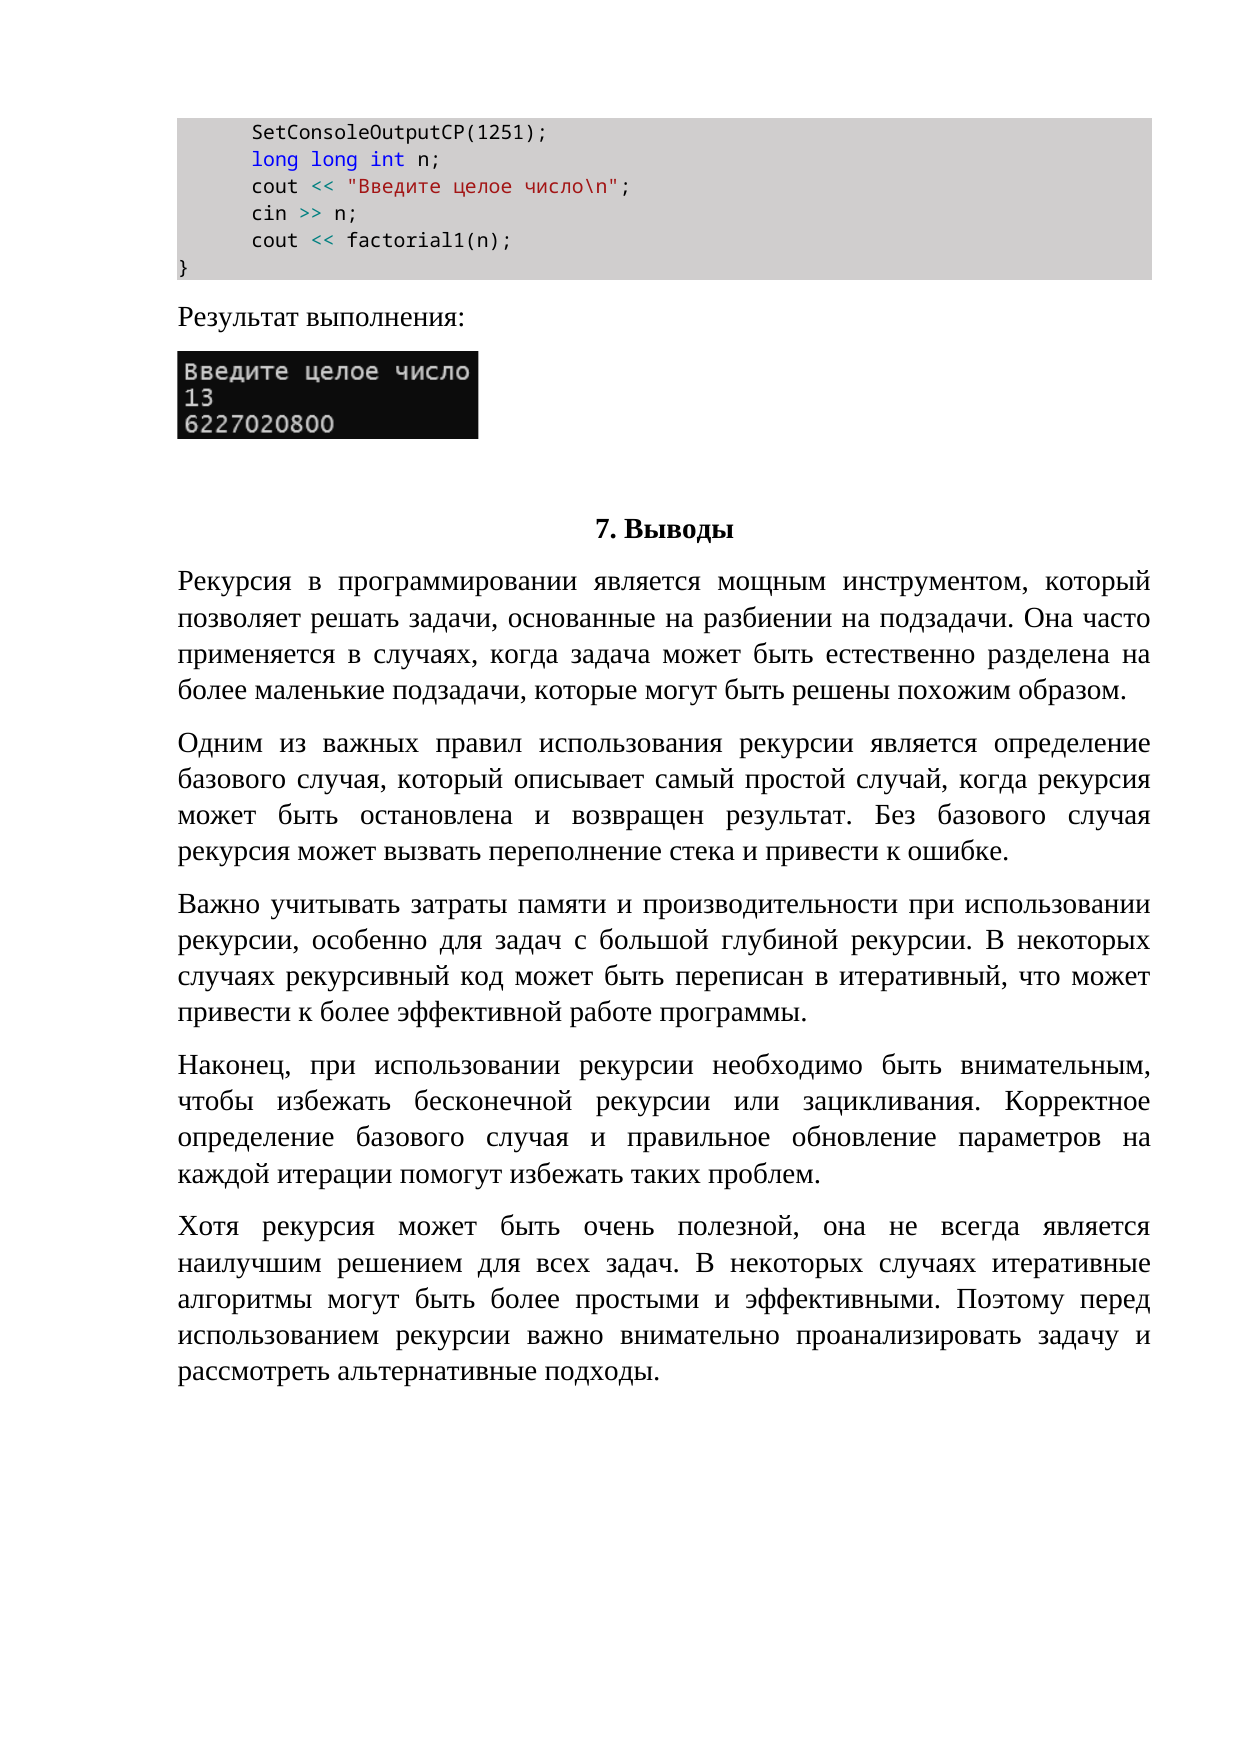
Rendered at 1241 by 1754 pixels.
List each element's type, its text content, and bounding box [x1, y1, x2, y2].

text cin >> n; [177, 199, 1152, 226]
text long long int n; [177, 145, 1152, 172]
text } [177, 253, 1152, 280]
text 7. Выводы [177, 511, 1152, 544]
text Наконец, при использовании рекурсии необходимо быть внимательным, чтобы избежать бесконечной рекурсии или зацикливания. Корректное определение базового случая и правильное обновление параметров на каждой итерации помогут избежать таких проблем. [177, 1047, 1152, 1189]
text Рекурсия в программировании является мощным инструментом, который позволяет решать задачи, основанные на разбиении на подзадачи. Она часто применяется в случаях, когда задача может быть естественно разделена на более маленькие подзадачи, которые могут быть решены похожим образом. [177, 563, 1152, 706]
text Результат выполнения: [177, 299, 1152, 332]
text Важно учитывать затраты памяти и производительности при использовании рекурсии, особенно для задач с большой глубиной рекурсии. В некоторых случаях рекурсивный код может быть переписан в итеративный, что может привести к более эффективной работе программы. [177, 886, 1152, 1028]
text cout << "Введите целое число\n"; [177, 172, 1152, 199]
text cout << factorial1(n); [177, 226, 1152, 253]
text Хотя рекурсия может быть очень полезной, она не всегда является наилучшим решением для всех задач. В некоторых случаях итеративные алгоритмы могут быть более простыми и эффективными. Поэтому перед использованием рекурсии важно внимательно проанализировать задачу и рассмотреть альтернативные подходы. [177, 1208, 1152, 1387]
text Одним из важных правил использования рекурсии является определение базового случая, который описывает самый простой случай, когда рекурсия может быть остановлена и возвращен результат. Без базового случая рекурсия может вызвать переполнение стека и привести к ошибке. [177, 725, 1152, 867]
text SetConsoleOutputCP(1251); [177, 118, 1152, 145]
picture [177, 351, 479, 439]
